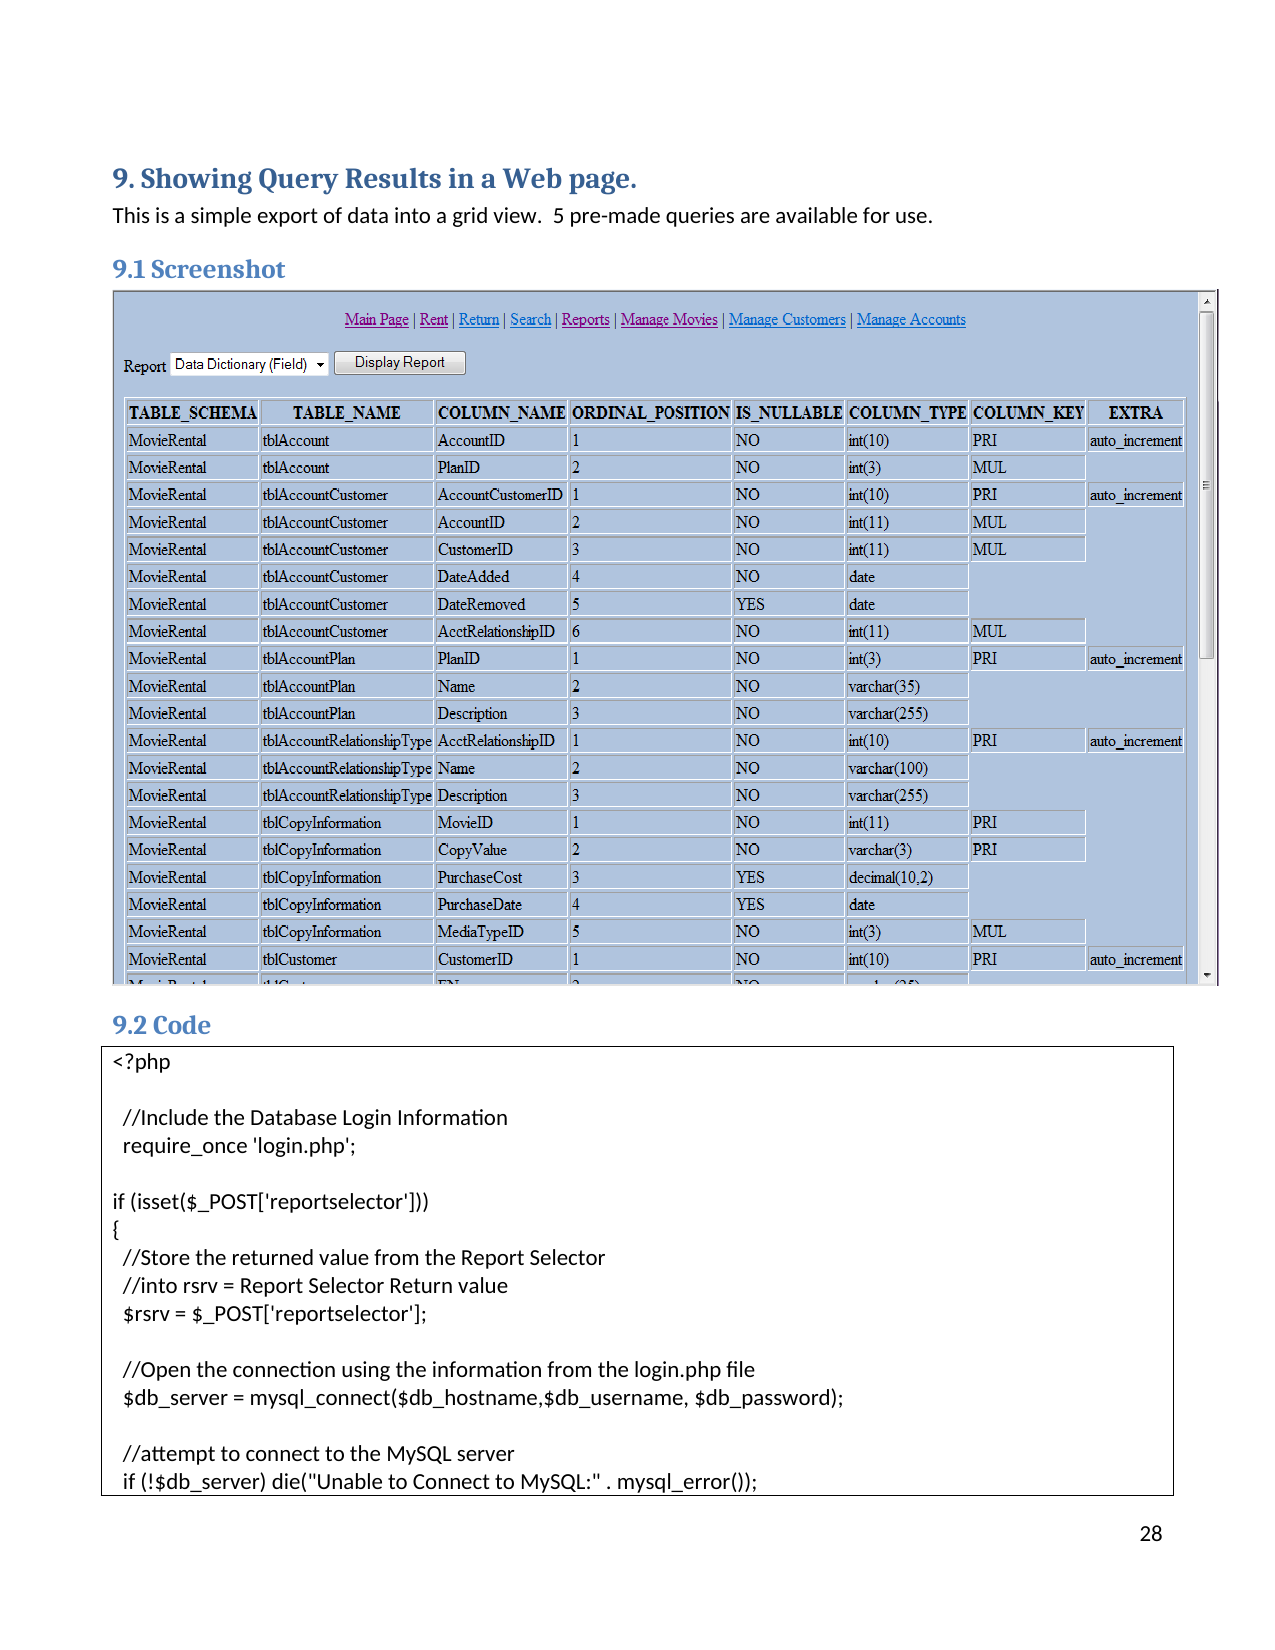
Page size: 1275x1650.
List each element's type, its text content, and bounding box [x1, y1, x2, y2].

subtitle 9.1 Screenshot [112, 254, 1162, 285]
subtitle 9. Showing Query Results in a Web page. [112, 162, 1162, 196]
picture [112, 289, 1219, 986]
subtitle 9.2 Code [112, 1010, 1162, 1041]
text This is a simple export of data into a grid view. 5 pre-made queries are available for use. [112, 201, 1162, 229]
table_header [102, 1047, 1173, 1495]
